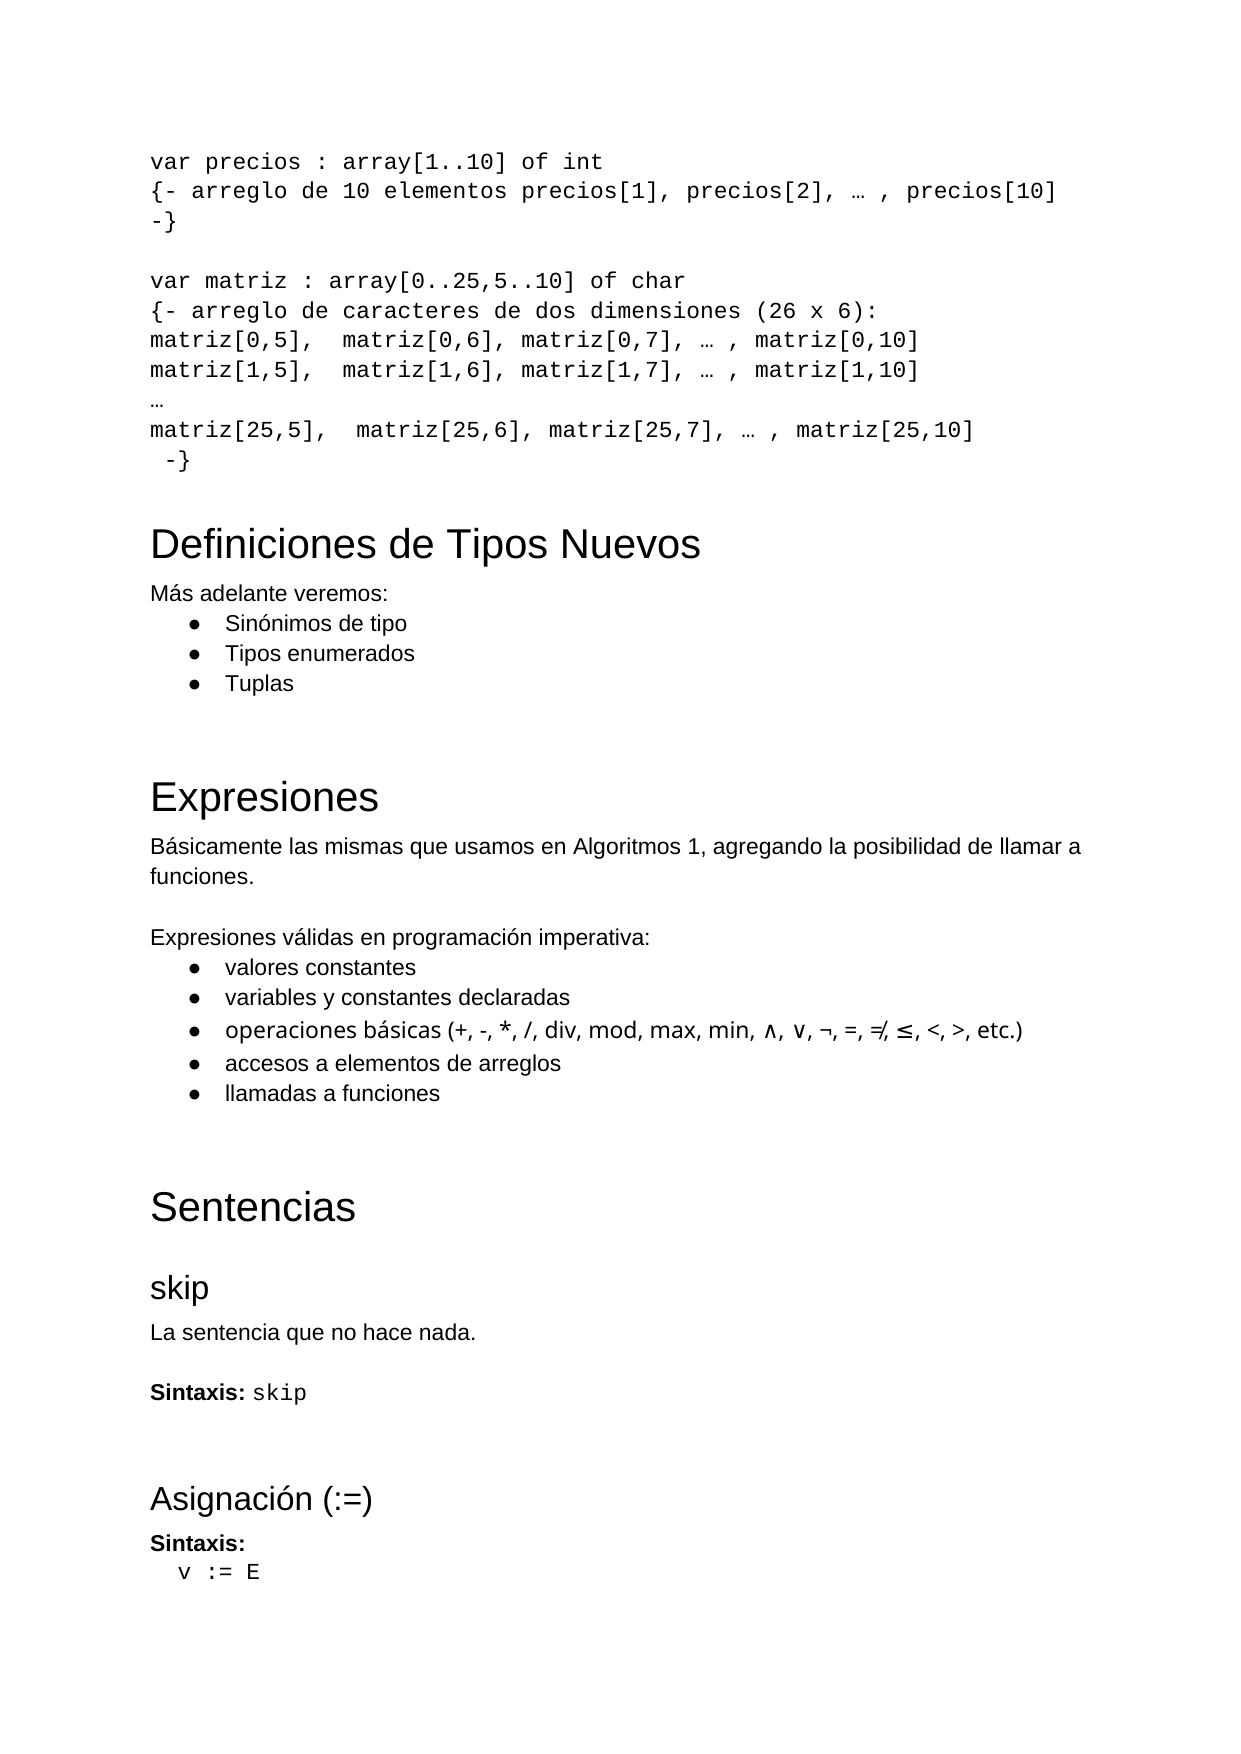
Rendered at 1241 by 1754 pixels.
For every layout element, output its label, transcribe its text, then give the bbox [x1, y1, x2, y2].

text Sintaxis: skip [150, 1379, 1090, 1407]
text La sentencia que no hace nada. [150, 1319, 1090, 1375]
list valores constantes [187, 954, 1090, 980]
text Básicamente las mismas que usamos en Algoritmos 1, agregando la posibilidad de llamar a funciones. [150, 833, 1090, 889]
text Sintaxis: [150, 1530, 1090, 1557]
text v := E [150, 1561, 1090, 1586]
text Más adelante veremos: [150, 580, 1090, 606]
list Tipos enumerados [187, 640, 1090, 667]
subtitle Definiciones de Tipos Nuevos [150, 519, 1090, 567]
subtitle Asignación (:=) [150, 1479, 1090, 1518]
list accesos a elementos de arreglos [187, 1050, 1090, 1076]
list Tuplas [187, 670, 1090, 697]
text var matriz : array[0..25,5..10] of char {- arreglo de caracteres de dos dimensiones (26 x 6): matriz[0,5], matriz[0,6], matriz[0,7], … , matriz[0,10] matriz[1,5], matriz[1,6], matriz[1,7], … , matriz[1,10] … matriz[25,5], matriz[25,6], matriz[25,7], … , matriz[25,10] -} [150, 269, 1090, 474]
text Expresiones válidas en programación imperativa: [150, 923, 1090, 950]
list operaciones básicas (+, -, *, /, div, mod, max, min, ∧, ∨, ¬, =, ≠, ≤, <, >, etc.) [187, 1014, 1090, 1045]
list variables y constantes declaradas [187, 984, 1090, 1010]
subtitle Expresiones [150, 772, 1090, 820]
list Sinónimos de tipo [187, 610, 1090, 636]
subtitle skip [150, 1268, 1090, 1306]
subtitle Sentencias [150, 1182, 1090, 1230]
list llamadas a funciones [187, 1080, 1090, 1107]
text var precios : array[1..10] of int {- arreglo de 10 elementos precios[1], precios[2], … , precios[10] -} [150, 150, 1090, 236]
